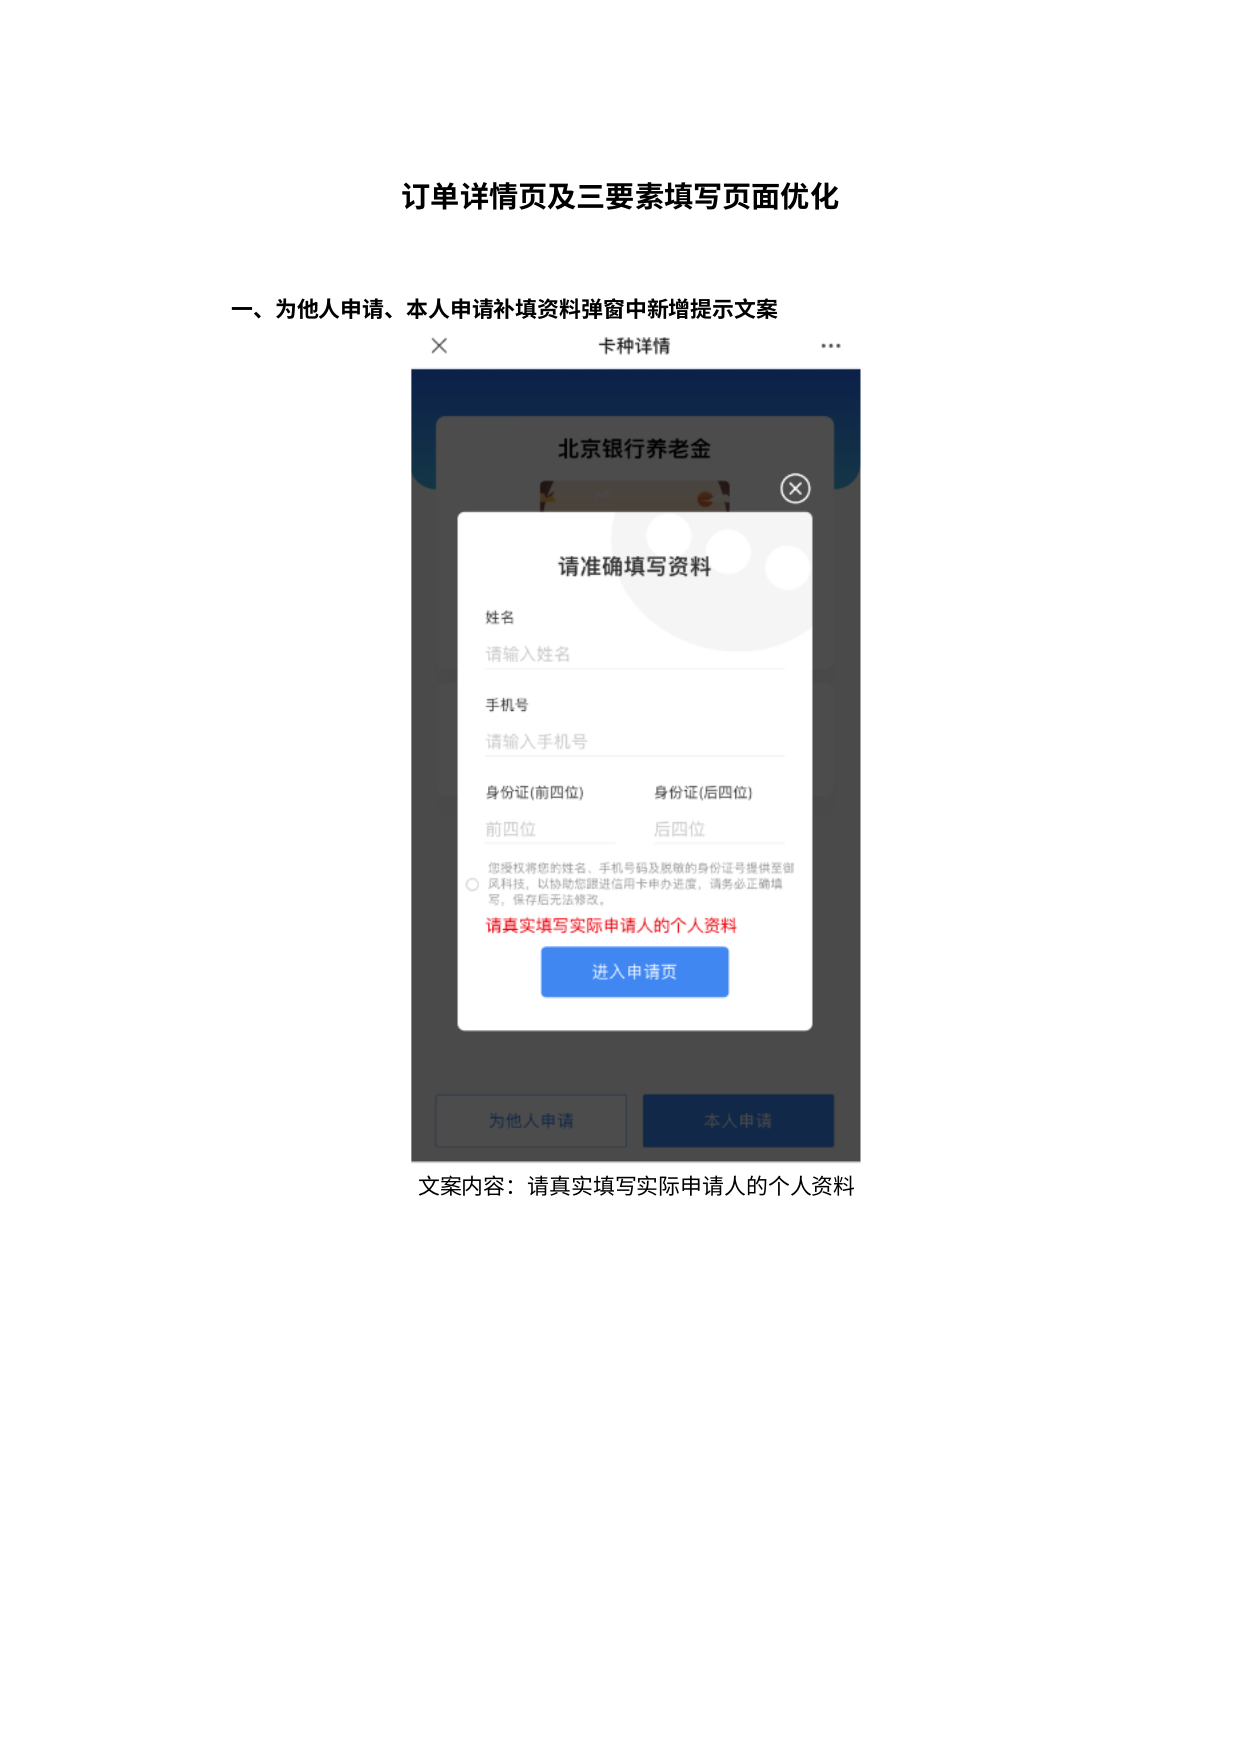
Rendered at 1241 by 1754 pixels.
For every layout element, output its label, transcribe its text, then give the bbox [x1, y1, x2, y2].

list 文案内容：请真实填写实际申请人的个人资料 [220, 1169, 1053, 1202]
picture [411, 324, 862, 1164]
list 一、为他人申请、本人申请补填资料弹窗中新增提示文案 [231, 292, 1053, 324]
text 订单详情页及三要素填写页面优化 [187, 162, 1053, 227]
